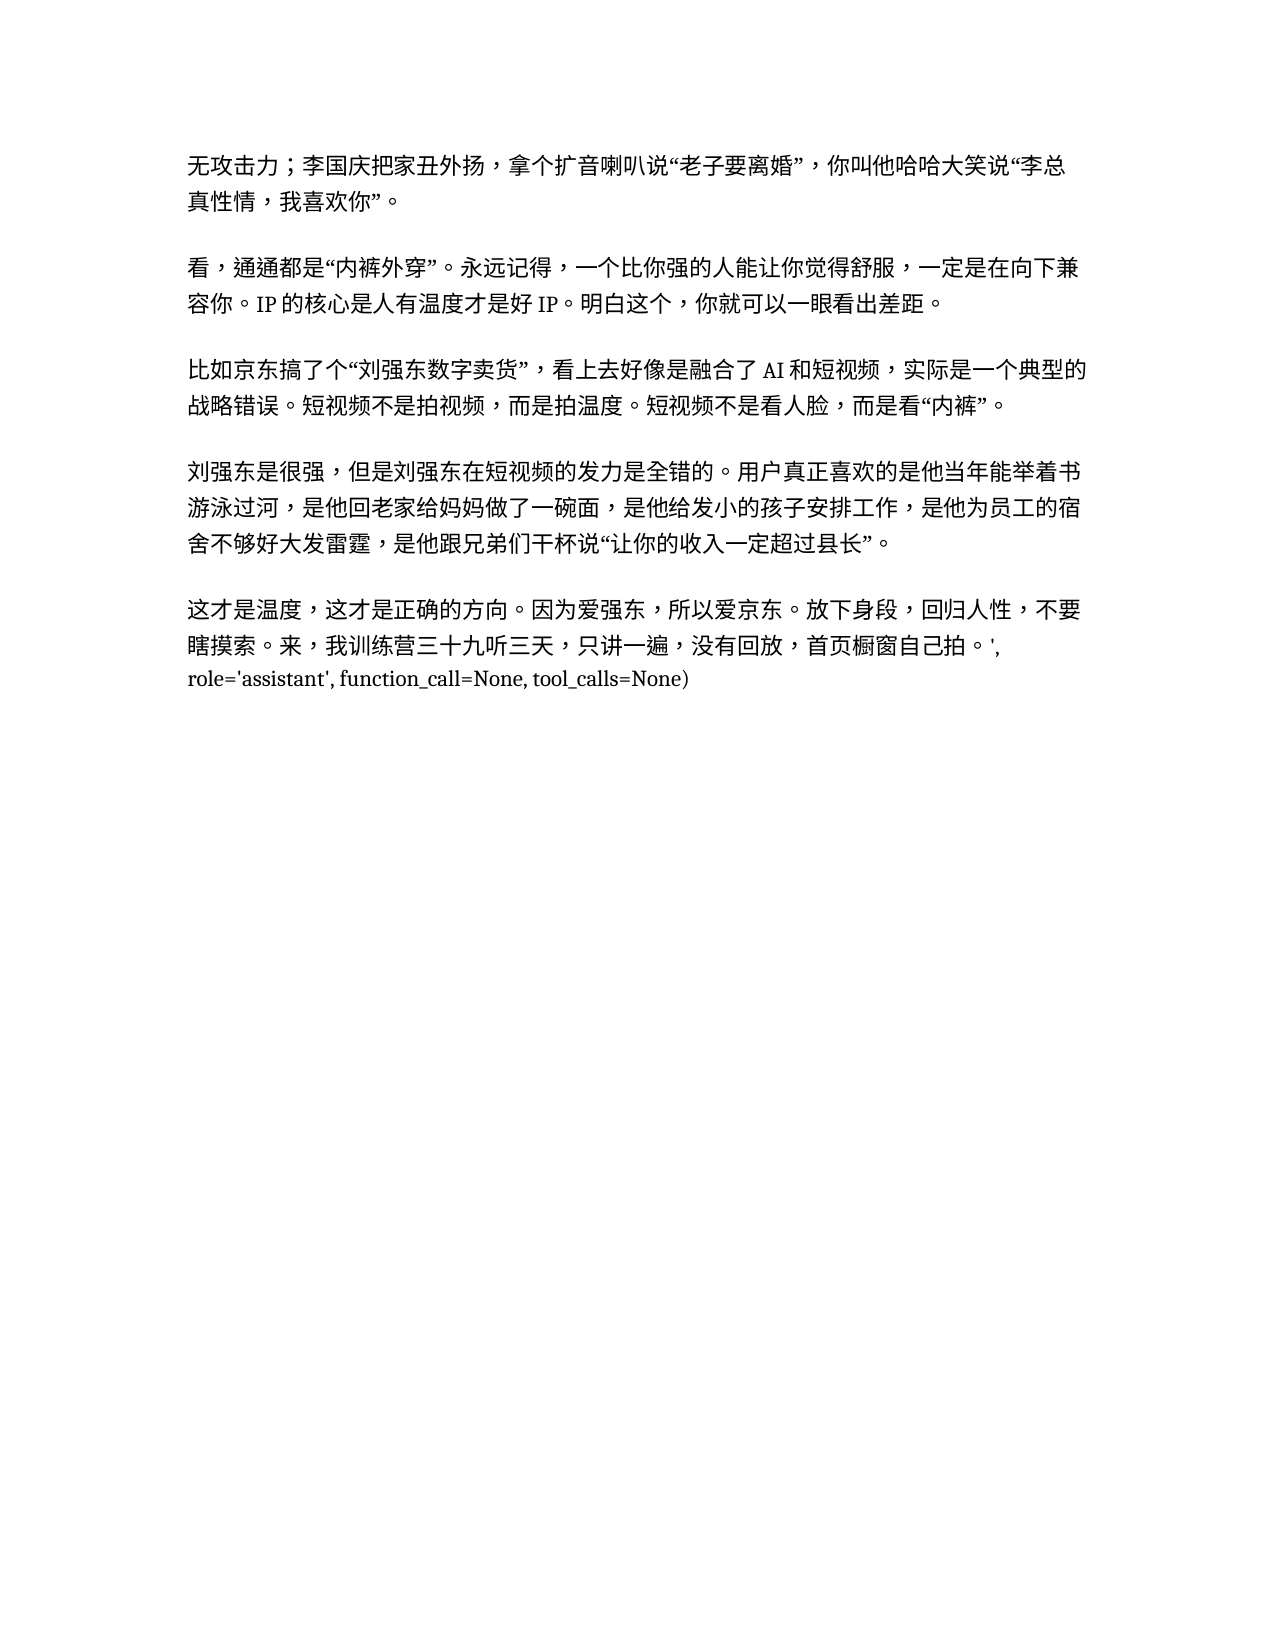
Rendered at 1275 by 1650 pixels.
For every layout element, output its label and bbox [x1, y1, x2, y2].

text [187, 150, 1087, 692]
